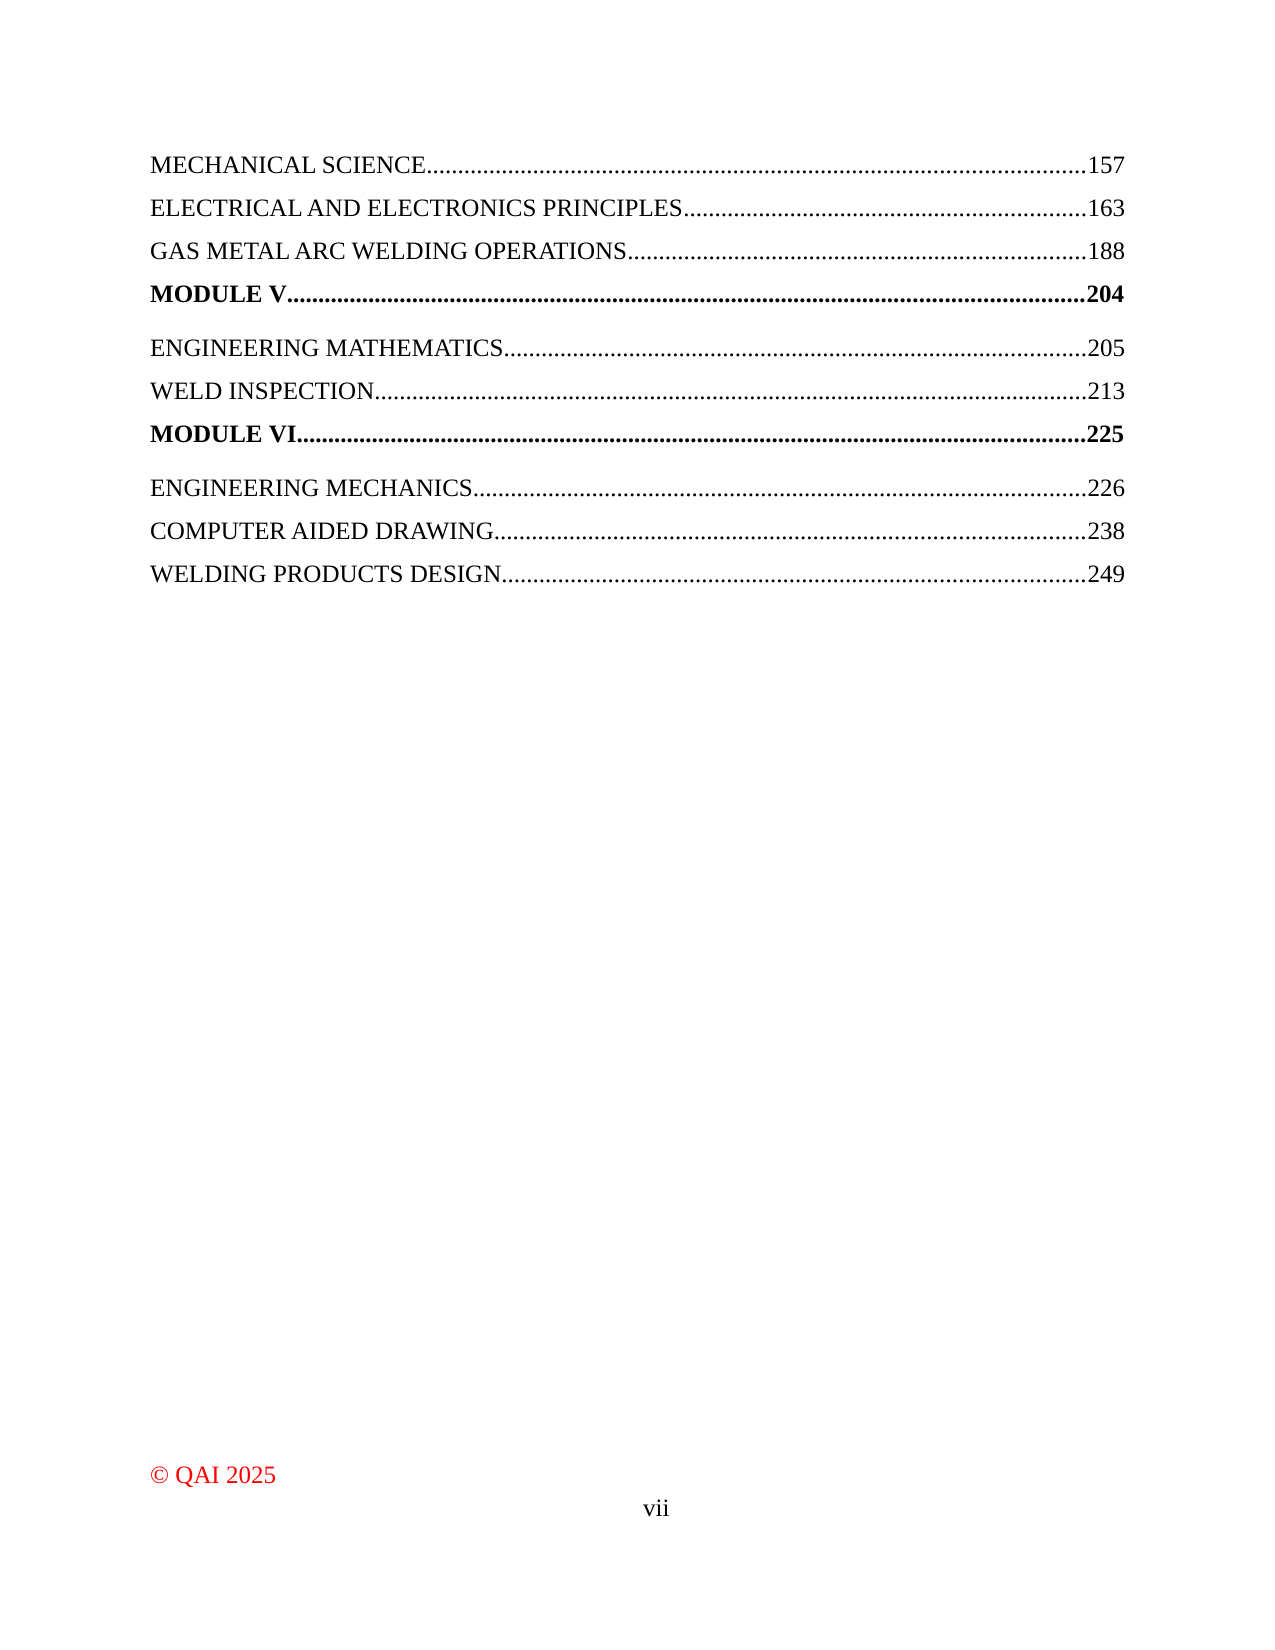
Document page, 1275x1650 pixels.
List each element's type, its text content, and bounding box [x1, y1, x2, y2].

text MODULE V 204 [150, 279, 1125, 308]
text WELDING PRODUCTS DESIGN 249 [150, 559, 1125, 588]
text GAS METAL ARC WELDING OPERATIONS 188 [150, 236, 1125, 265]
text MODULE VI 225 [150, 419, 1125, 448]
text WELD INSPECTION 213 [150, 376, 1125, 405]
text ENGINEERING MATHEMATICS 205 [150, 333, 1125, 362]
text MECHANICAL SCIENCE 157 [150, 150, 1125, 179]
text ENGINEERING MECHANICS 226 [150, 473, 1125, 501]
text COMPUTER AIDED DRAWING 238 [150, 516, 1125, 544]
text ELECTRICAL AND ELECTRONICS PRINCIPLES 163 [150, 193, 1125, 222]
